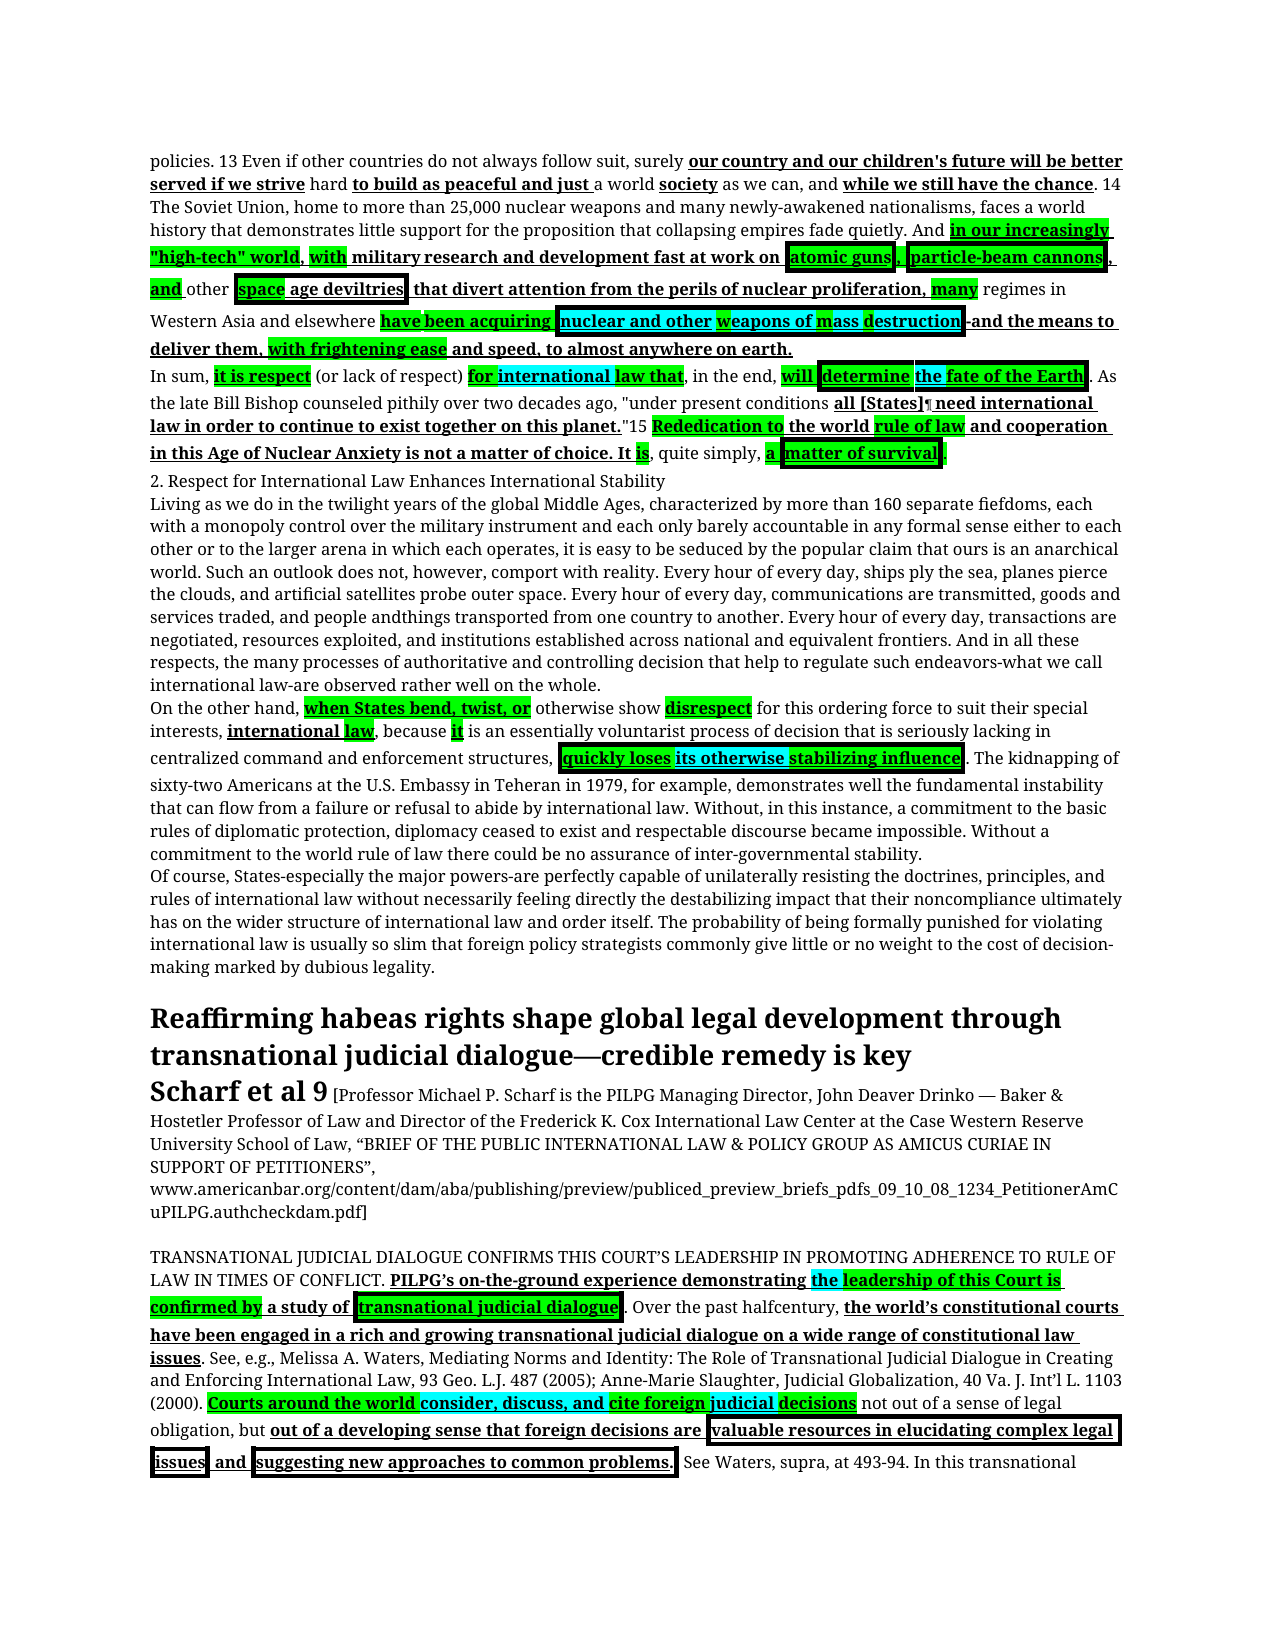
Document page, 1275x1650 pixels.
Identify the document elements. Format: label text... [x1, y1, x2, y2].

text Reaffirming habeas rights shape global legal development through transnational judicial dialogue—credible remedy is key [150, 999, 1125, 1073]
text Of course, States-especially the major powers-are perfectly capable of unilaterally resisting the doctrines, principles, and rules of international law without necessarily feeling directly the destabilizing impact that their noncompliance ultimately has on the wider structure of international law and order itself. The probability of being formally punished for violating international law is usually so slim that foreign policy strategists commonly give little or no weight to the cost of decision-making marked by dubious legality. [150, 865, 1125, 978]
text Scharf et al 9 [Professor Michael P. Scharf is the PILPG Managing Director, John Deaver Drinko — Baker & Hostetler Professor of Law and Director of the Frederick K. Cox International Law Center at the Case Western Reserve University School of Law, “BRIEF OF THE PUBLIC INTERNATIONAL LAW & POLICY GROUP AS AMICUS CURIAE IN SUPPORT OF PETITIONERS”, www.americanbar.org/content/dam/aba/publishing/preview/publiced_preview_briefs_pdfs_09_10_08_1234_PetitionerAmCuPILPG.authcheckdam.pdf] [150, 1073, 1125, 1223]
text In sum, it is respect (or lack of respect) for international law that, in the end, will determine the fate of the Earth. As the late Bill Bishop counseled pithily over two decades ago, "under present conditions all [States]¶ need international law in order to continue to exist together on this planet."15 Rededication to the world rule of law and cooperation in this Age of Nuclear Anxiety is not a matter of choice. It is, quite simply, a matter of survival. [150, 360, 1125, 469]
text 2. Respect for International Law Enhances International Stability [150, 469, 1125, 492]
text On the other hand, when States bend, twist, or otherwise show disrespect for this ordering force to suit their special interests, international law, because it is an essentially voluntarist process of decision that is seriously lacking in centralized command and enforcement structures, quickly loses its otherwise stabilizing influence. The kidnapping of sixty-two Americans at the U.S. Embassy in Teheran in 1979, for example, demonstrates well the fundamental instability that can flow from a failure or refusal to abide by international law. Without, in this instance, a commitment to the basic rules of diplomatic protection, diplomacy ceased to exist and respectable discourse became impossible. Without a commitment to the world rule of law there could be no assurance of inter-governmental stability. [150, 696, 1125, 865]
text Living as we do in the twilight years of the global Middle Ages, characterized by more than 160 separate fiefdoms, each with a monopoly control over the military instrument and each only barely accountable in any formal sense either to each other or to the larger arena in which each operates, it is easy to be seduced by the popular claim that ours is an anarchical world. Such an outlook does not, however, comport with reality. Every hour of every day, ships ply the sea, planes pierce the clouds, and artificial satellites probe outer space. Every hour of every day, communications are transmitted, goods and services traded, and people andthings transported from one country to another. Every hour of every day, transactions are negotiated, resources exploited, and institutions established across national and equivalent frontiers. And in all these respects, the many processes of authoritative and controlling decision that help to regulate such endeavors-what we call international law-are observed rather well on the whole. [150, 492, 1125, 696]
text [150, 150, 1125, 360]
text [150, 1246, 1125, 1478]
